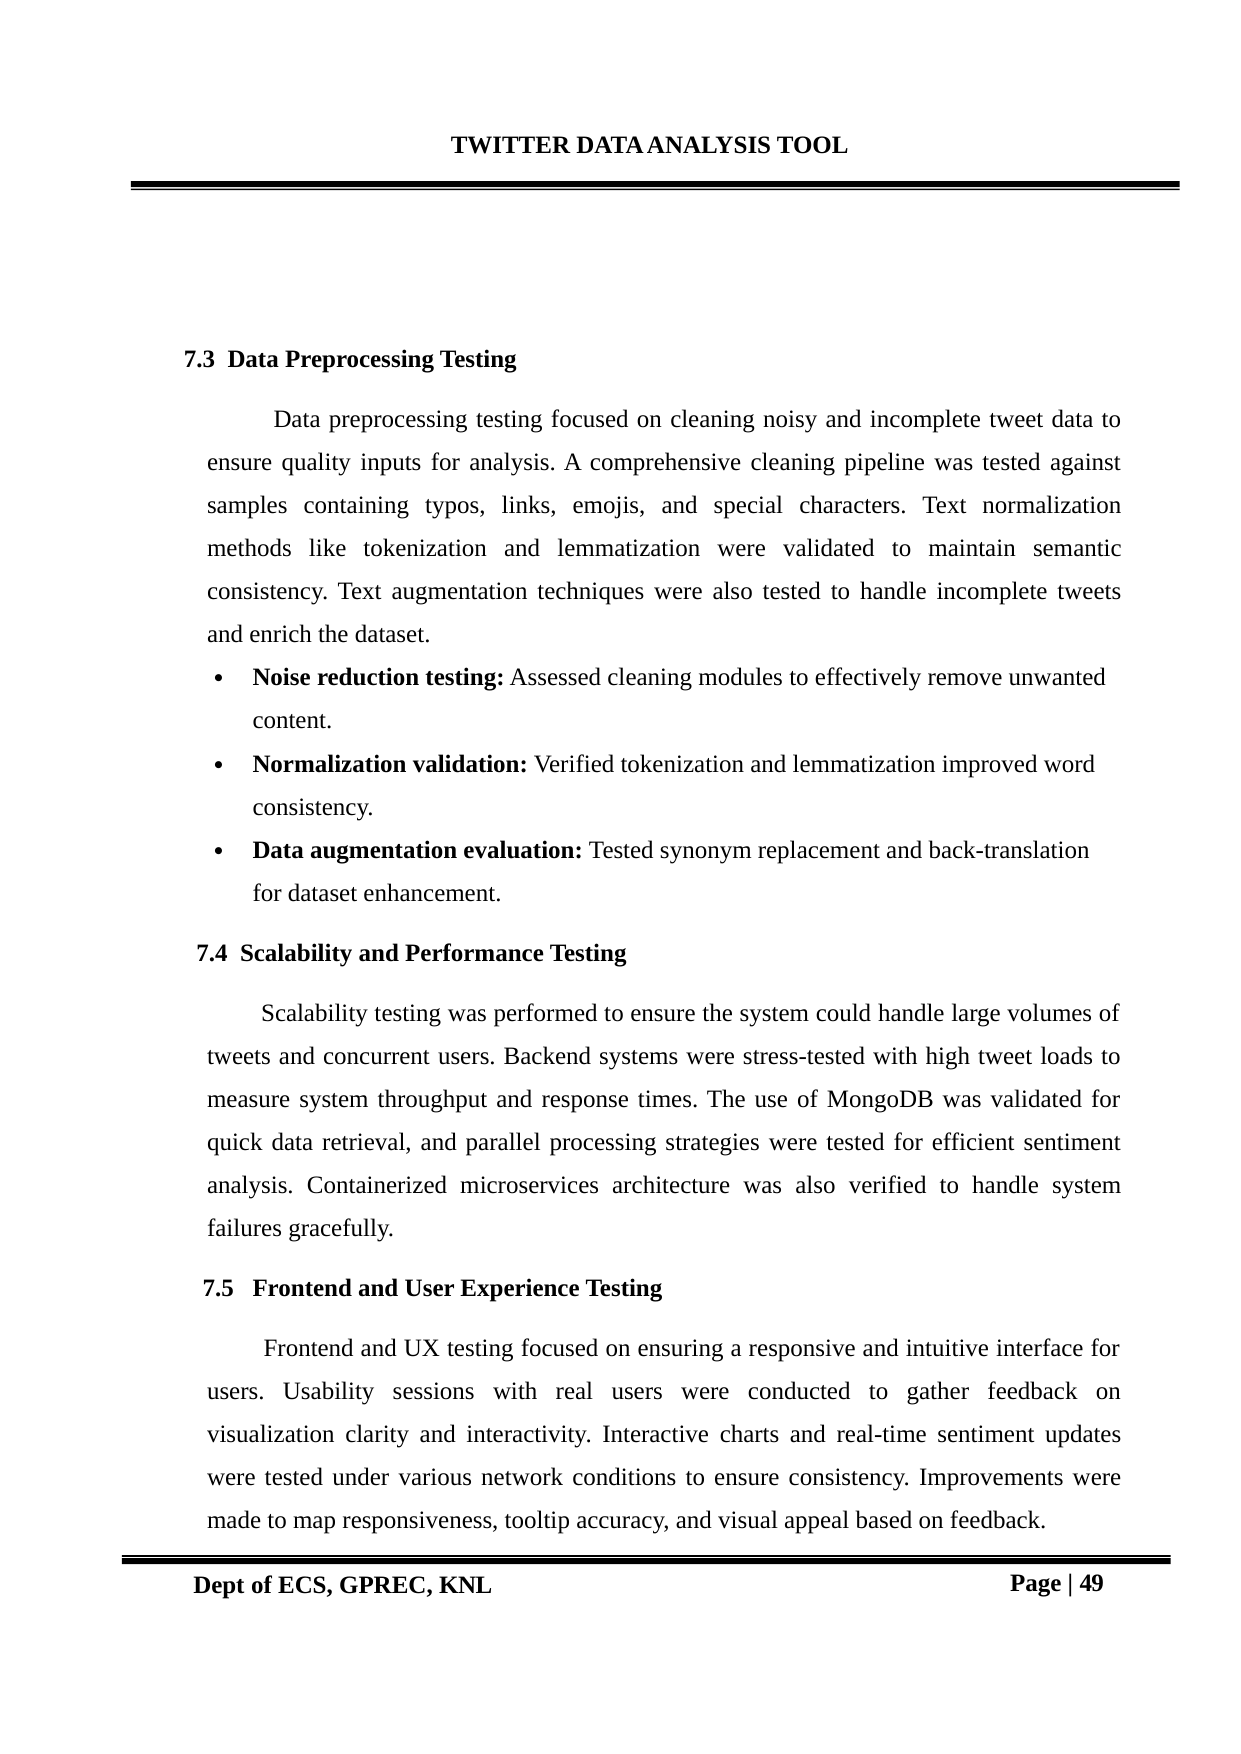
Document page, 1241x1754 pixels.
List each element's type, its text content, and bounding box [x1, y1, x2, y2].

list Normalization validation: Verified tokenization and lemmatization improved word consistency. [215, 749, 1122, 821]
list Noise reduction testing: Assessed cleaning modules to effectively remove unwanted content. [215, 662, 1122, 734]
text 7.3 Data Preprocessing Testing [177, 344, 1122, 373]
list Data augmentation evaluation: Tested synonym replacement and back-translation for dataset enhancement. [215, 835, 1122, 907]
text 7.5 Frontend and User Experience Testing [177, 1273, 1122, 1302]
text 7.4 Scalability and Performance Testing [177, 938, 1122, 967]
list Scalability testing was performed to ensure the system could handle large volumes of tweets and concurrent users. Backend systems were stress-tested with high tweet loads to measure system throughput and response times. The use of MongoDB was validated for quick data retrieval, and parallel processing strategies were tested for efficient sentiment analysis. Containerized microservices architecture was also verified to handle system failures gracefully. [207, 998, 1122, 1242]
list Frontend and UX testing focused on ensuring a responsive and intuitive interface for users. Usability sessions with real users were conducted to gather feedback on visualization clarity and interactivity. Interactive charts and real-time sentiment updates were tested under various network conditions to ensure consistency. Improvements were made to map responsiveness, tooltip accuracy, and visual appeal based on feedback. [207, 1333, 1122, 1534]
list Data preprocessing testing focused on cleaning noisy and incomplete tweet data to ensure quality inputs for analysis. A comprehensive cleaning pipeline was tested against samples containing typos, links, emojis, and special characters. Text normalization methods like tokenization and lemmatization were validated to maintain semantic consistency. Text augmentation techniques were also tested to handle incomplete tweets and enrich the dataset. [207, 404, 1122, 648]
